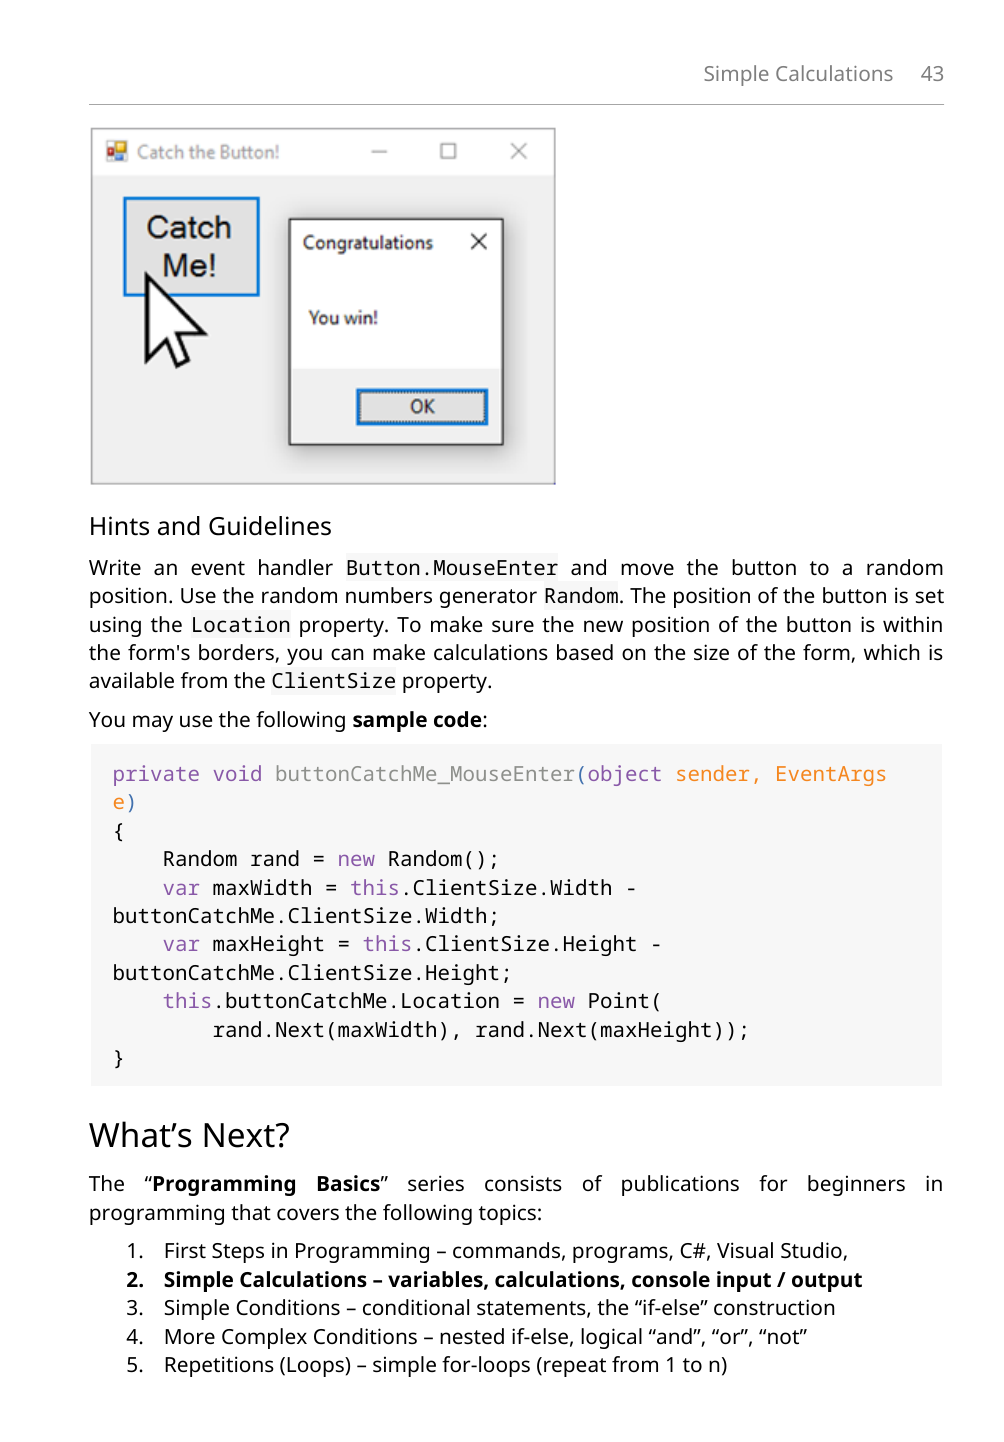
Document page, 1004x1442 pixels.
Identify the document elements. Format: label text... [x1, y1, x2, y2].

text var maxWidth = this.ClientSize.Width - buttonCatchMe.ClientSize.Width; [104, 858, 929, 915]
list Simple Conditions – conditional statements, the “if-else” construction [126, 1293, 944, 1322]
picture [88, 125, 559, 488]
text var maxHeight = this.ClientSize.Height - buttonCatchMe.ClientSize.Height; [104, 915, 929, 972]
text Write an event handler Button.MouseEnter and move the button to a random position. Use the random numbers generator Random. The position of the button is set using the Location property. To make sure the new position of the button is within the form's borders, you can make calculations based on the size of the form, which is available from the ClientSize property. [89, 553, 944, 695]
text { [104, 801, 929, 830]
list More Complex Conditions – nested if-else, logical “and”, “or”, “not” [126, 1322, 944, 1350]
text Random rand = new Random(); [104, 830, 929, 858]
text private void buttonCatchMe_MouseEnter(object sender, EventArgs e) [104, 757, 929, 801]
text } [104, 1029, 929, 1074]
text The “Programming Basics” series consists of publications for beginners in programming that covers the following topics: [89, 1169, 944, 1226]
subtitle Hints and Guidelines [89, 508, 944, 542]
list Repetitions (Loops) – simple for-loops (repeat from 1 to n) [126, 1350, 944, 1379]
subtitle What’s Next? [89, 1111, 944, 1157]
list First Steps in Programming – commands, programs, C#, Visual Studio, [126, 1237, 944, 1265]
text You may use the following sample code: [89, 706, 944, 734]
text this.buttonCatchMe.Location = new Point( [104, 972, 929, 1000]
text rand.Next(maxWidth), rand.Next(maxHeight)); [104, 1000, 929, 1029]
list Simple Calculations – variables, calculations, console input / output [126, 1265, 944, 1293]
